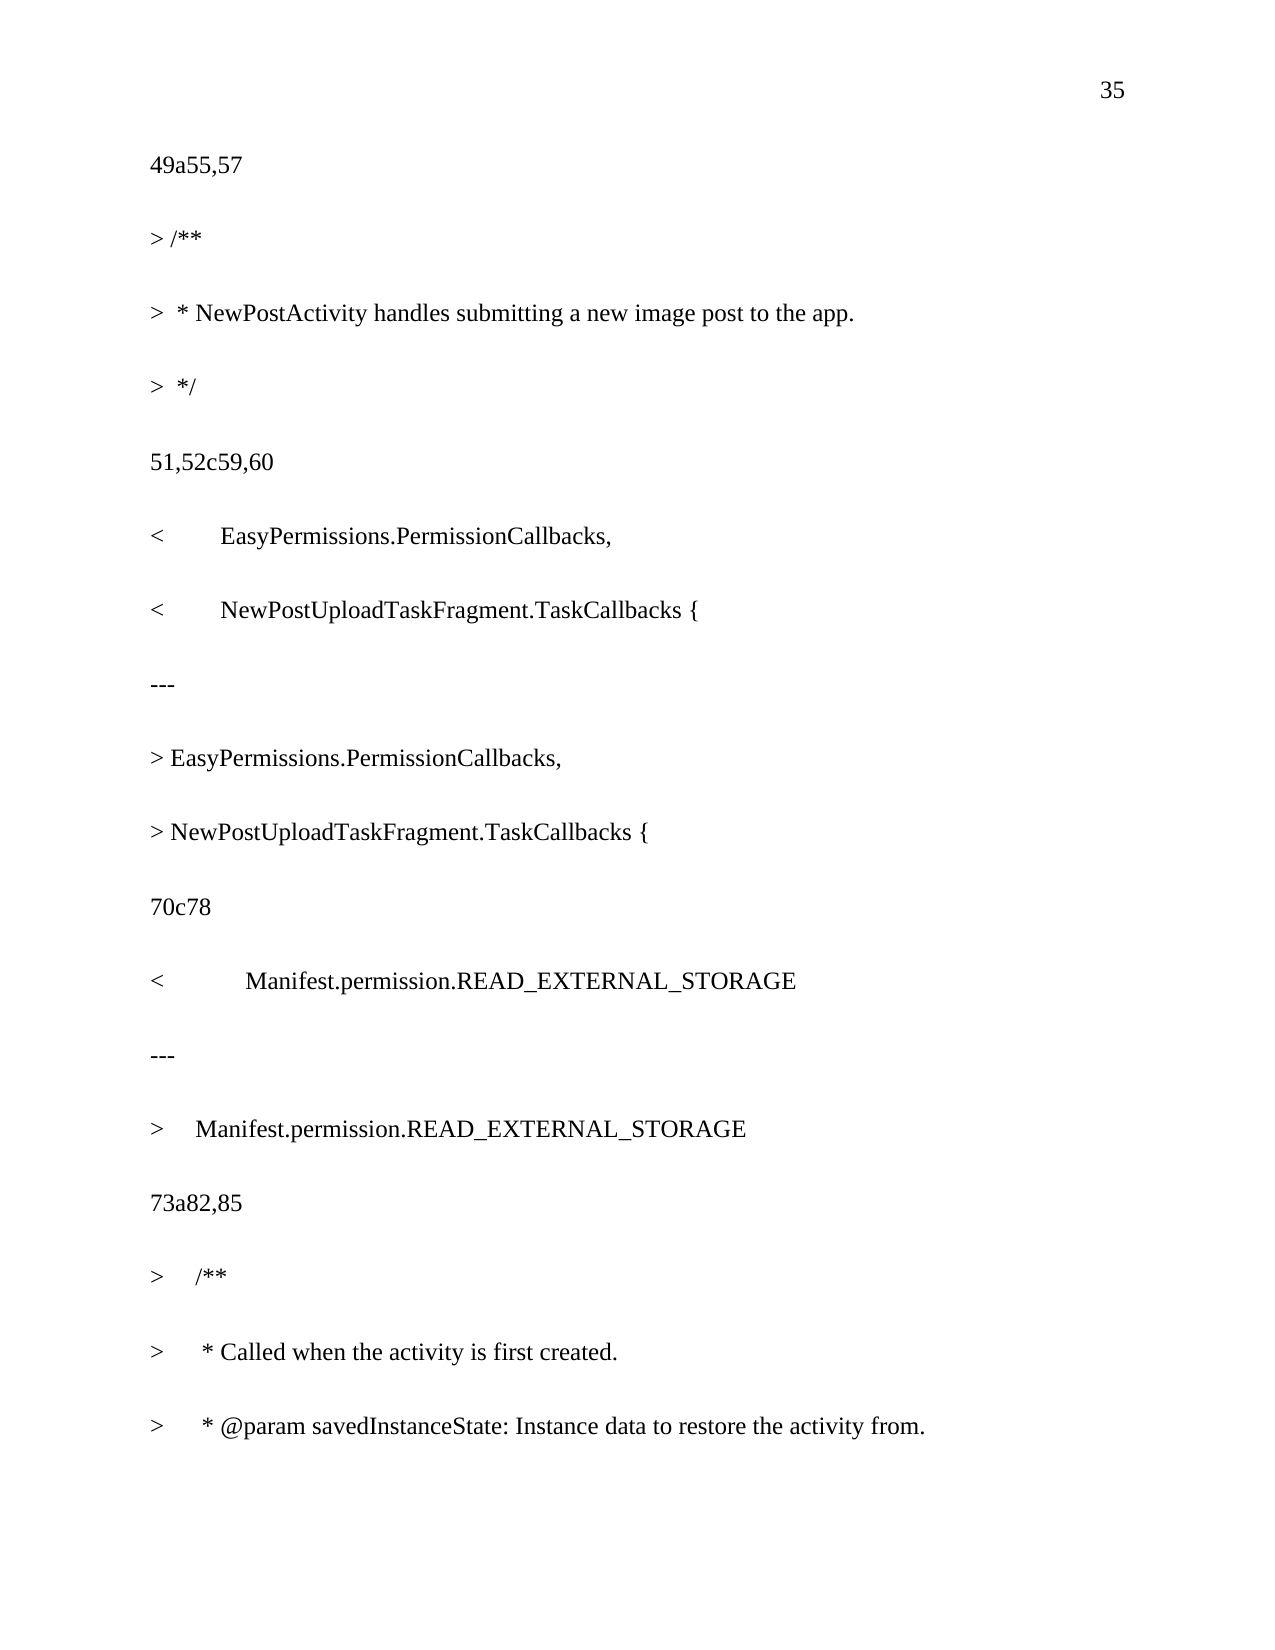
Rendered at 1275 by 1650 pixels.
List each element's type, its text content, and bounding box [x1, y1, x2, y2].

text < EasyPermissions.PermissionCallbacks, [150, 521, 1125, 549]
text 49a55,57 [150, 150, 1125, 179]
text 70c78 [150, 892, 1125, 920]
text > Manifest.permission.READ_EXTERNAL_STORAGE [150, 1114, 1125, 1143]
text > * @param savedInstanceState: Instance data to restore the activity from. [150, 1411, 1125, 1439]
text 73a82,85 [150, 1188, 1125, 1217]
text > * Called when the activity is first created. [150, 1337, 1125, 1365]
text > EasyPermissions.PermissionCallbacks, [150, 743, 1125, 772]
text < NewPostUploadTaskFragment.TaskCallbacks { [150, 595, 1125, 624]
text 51,52c59,60 [150, 447, 1125, 475]
text > */ [150, 372, 1125, 401]
text > /** [150, 1262, 1125, 1291]
text > * NewPostActivity handles submitting a new image post to the app. [150, 298, 1125, 327]
text < Manifest.permission.READ_EXTERNAL_STORAGE [150, 966, 1125, 994]
text > NewPostUploadTaskFragment.TaskCallbacks { [150, 817, 1125, 846]
text --- [150, 1040, 1125, 1069]
text --- [150, 669, 1125, 698]
text > /** [150, 224, 1125, 253]
